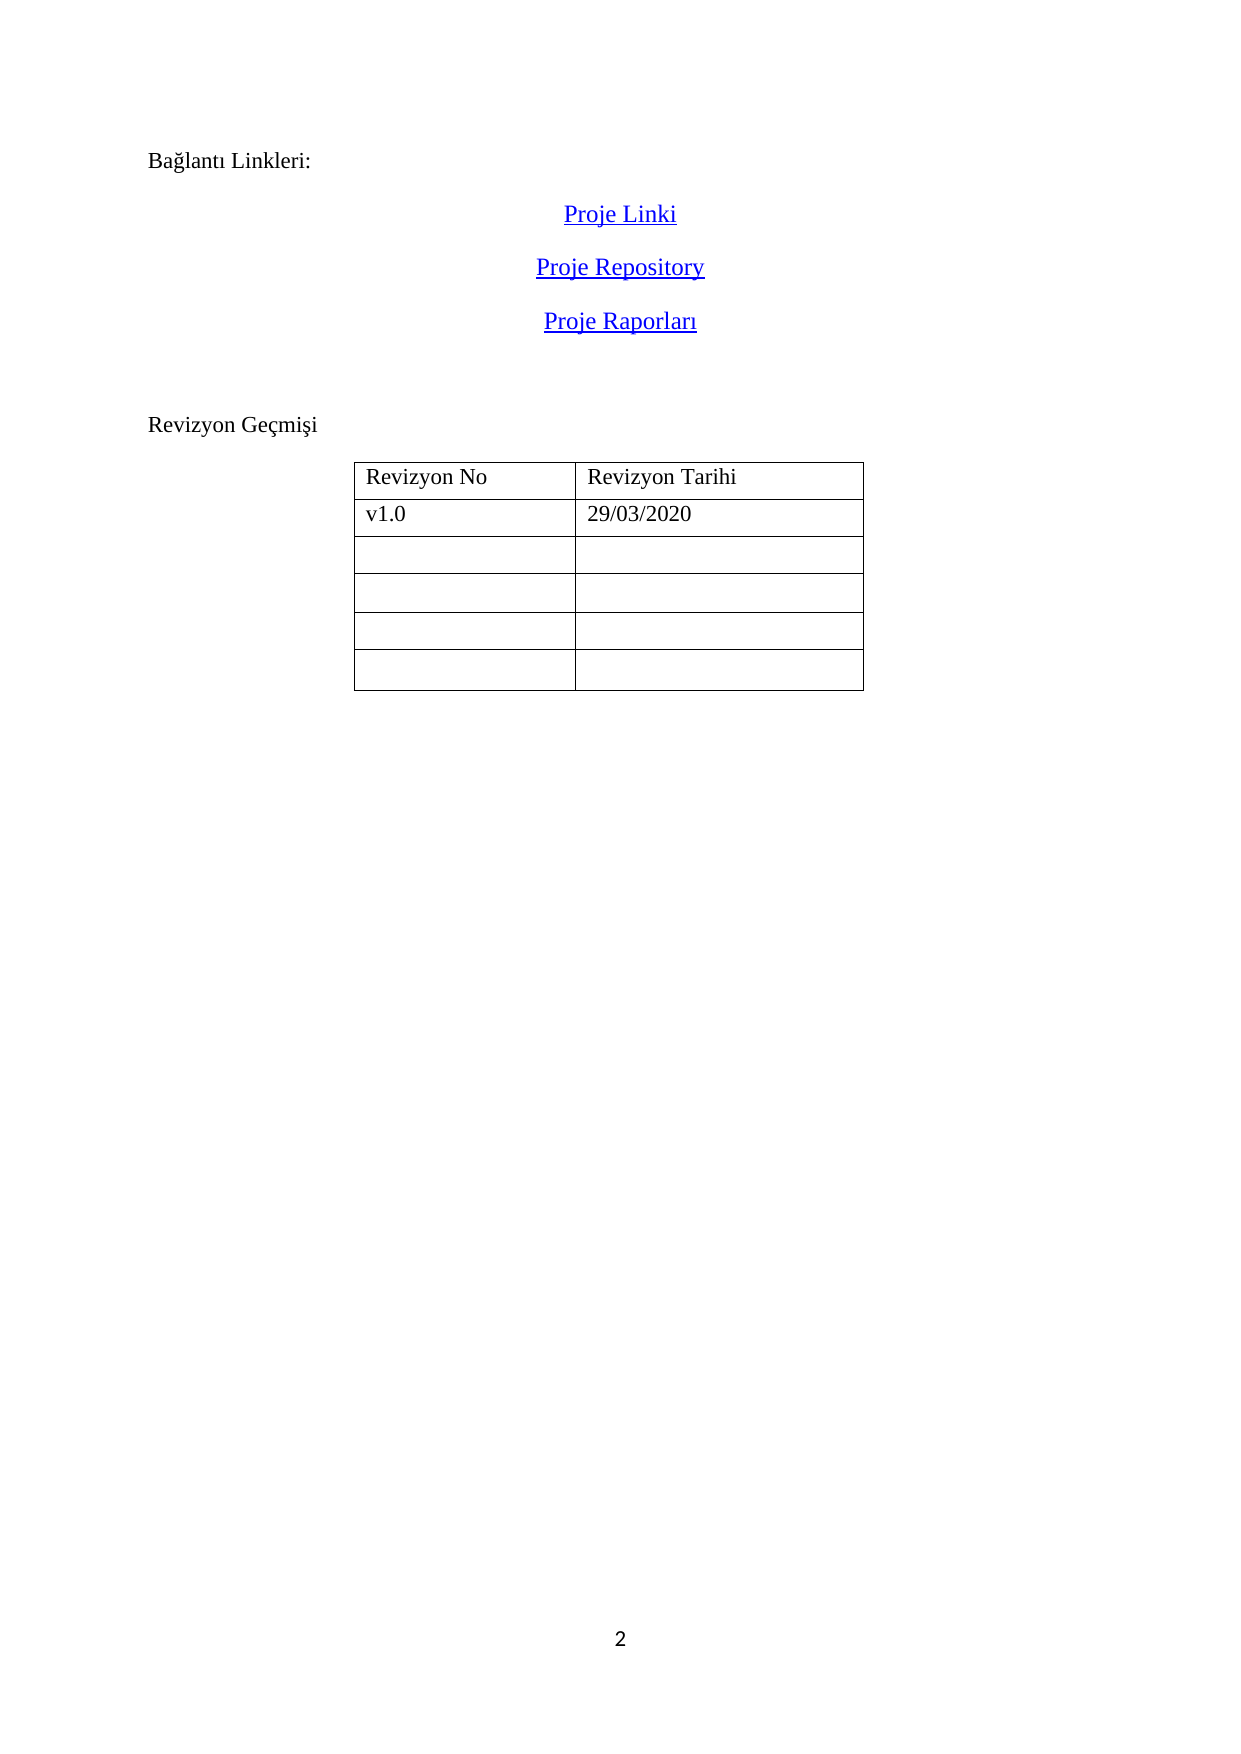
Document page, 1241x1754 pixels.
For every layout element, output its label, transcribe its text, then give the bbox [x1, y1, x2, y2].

table_cell v1.0 [355, 500, 575, 536]
table_cell [355, 574, 575, 612]
table_cell [576, 574, 863, 612]
table_cell [576, 537, 863, 573]
table_cell 29/03/2020 [576, 500, 863, 536]
text Proje Linki [148, 199, 1093, 227]
table_cell [576, 613, 863, 649]
table_cell [355, 650, 575, 689]
table_cell [576, 650, 863, 689]
text Bağlantı Linkleri: [148, 148, 1093, 174]
text Proje Raporları [148, 306, 1093, 335]
table_header Revizyon Tarihi [576, 463, 863, 499]
table_cell [355, 537, 575, 573]
text Revizyon Geçmişi [148, 411, 1093, 438]
table_header Revizyon No [355, 463, 575, 499]
text Proje Repository [148, 252, 1093, 281]
table_cell [355, 613, 575, 649]
